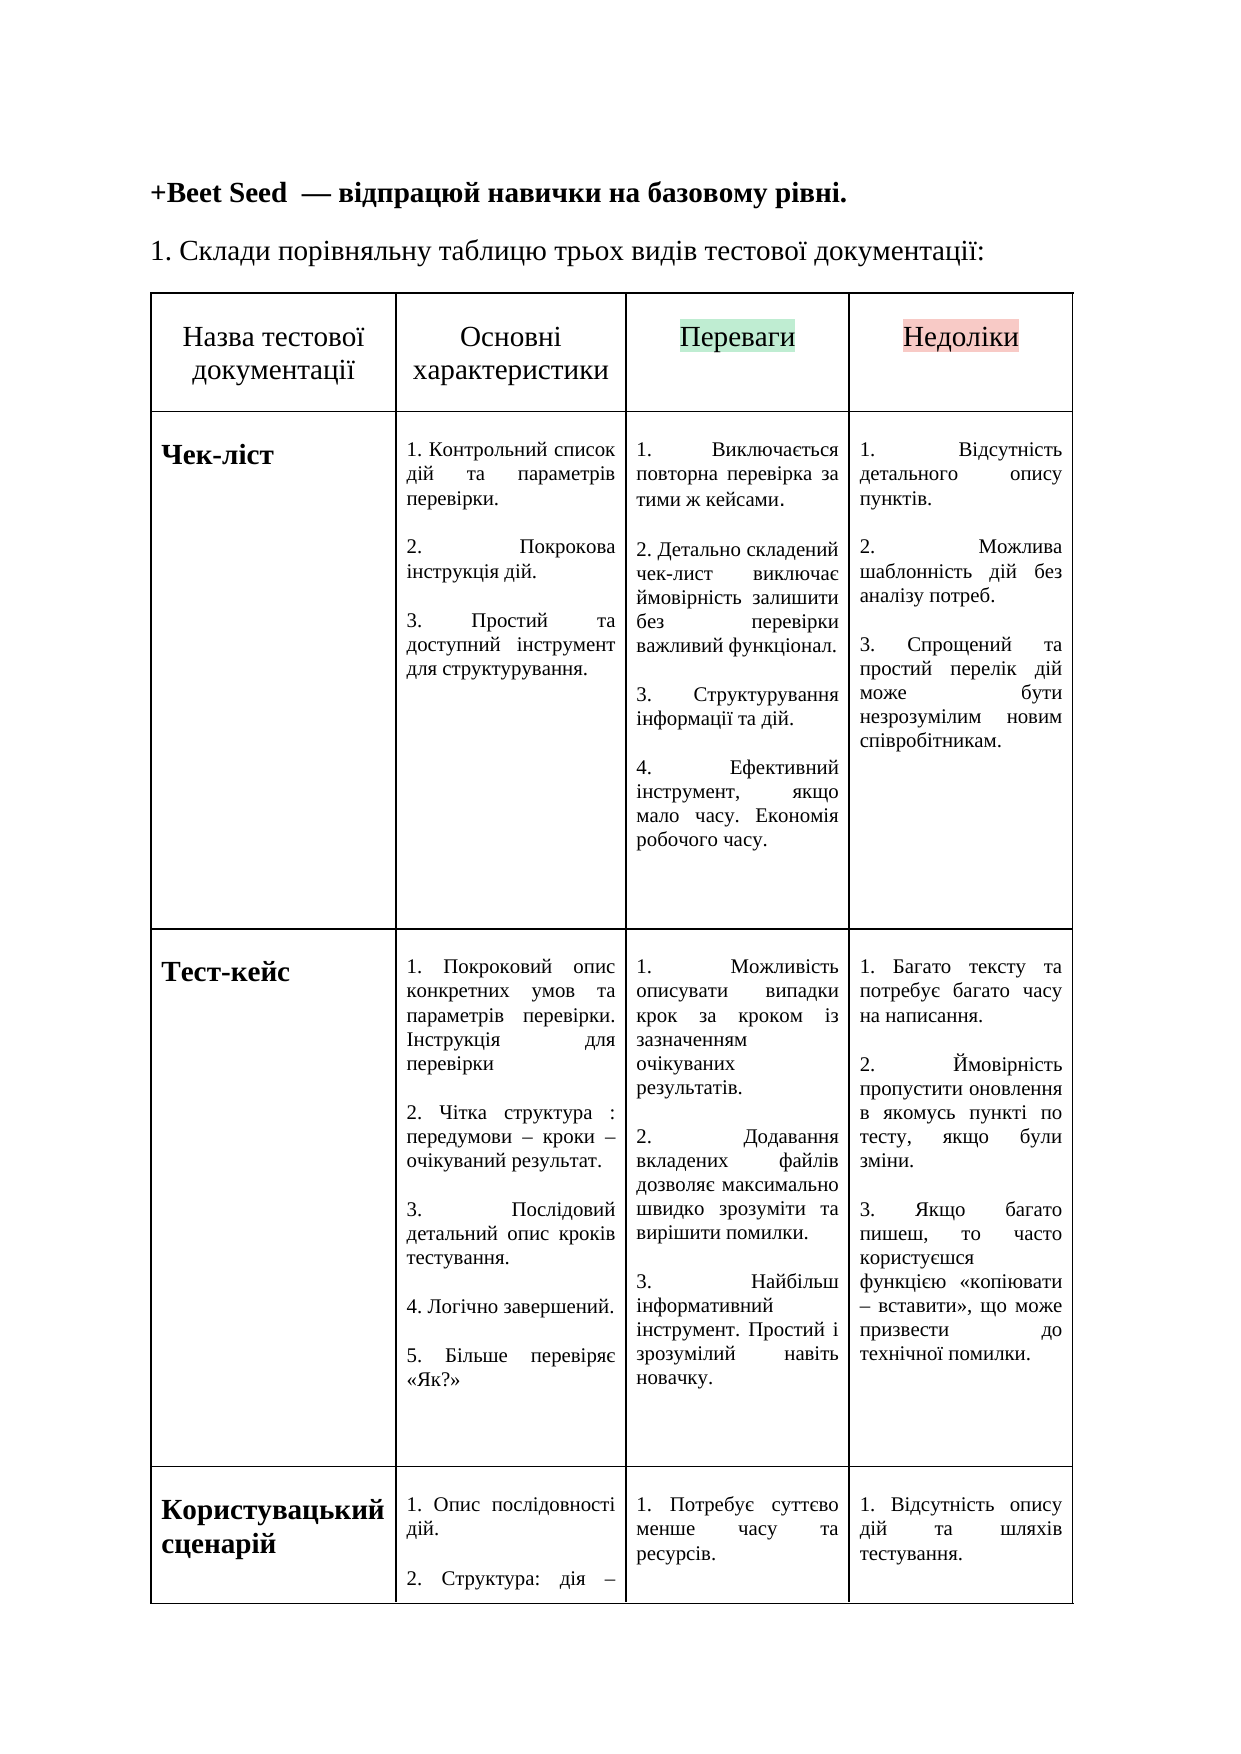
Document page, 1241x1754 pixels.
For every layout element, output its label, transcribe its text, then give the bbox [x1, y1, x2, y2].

table_header Недоліки [850, 294, 1072, 411]
table_cell Тест-кейс [152, 930, 395, 1466]
table_cell 1. Багато тексту та потребує багато часу на написання. 2. Ймовірність пропустити оновлення в якомусь пункті по тесту, якщо були зміни. 3. Якщо багато пишеш, то часто користуєшся функцією «копіювати – вставити», що може призвести до технічної помилки. [850, 930, 1072, 1466]
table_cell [627, 1467, 848, 1602]
table_header Основні характеристики [397, 294, 625, 411]
table_cell 1. Виключається повторна перевірка за тими ж кейсами. 2. Детально складений чек-лист виключає ймовірність залишити без перевірки важливий функціонал. 3. Структурування інформації та дій. 4. Ефективний інструмент, якщо мало часу. Економія робочого часу. [627, 412, 848, 928]
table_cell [152, 1467, 395, 1602]
text +Beet Seed — відпрацюй навички на базовому рівні. [150, 175, 1090, 208]
table_cell 1. Покроковий опис конкретних умов та параметрів перевірки. Інструкція для перевірки 2. Чітка структура : передумови – кроки – очікуваний результат. 3. Послідовий детальний опис кроків тестування. 4. Логічно завершений. 5. Більше перевіряє «Як?» [397, 930, 625, 1466]
table_cell 1. Можливість описувати випадки крок за кроком із зазначенням очікуваних результатів. 2. Додавання вкладених файлів дозволяє максимально швидко зрозуміти та вирішити помилки. 3. Найбільш інформативний інструмент. Простий і зрозумілий навіть новачку. [627, 930, 848, 1466]
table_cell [850, 1467, 1072, 1602]
table_header Переваги [627, 294, 848, 411]
table_cell 1. Контрольний список дій та параметрів перевірки. 2. Покрокова інструкція дій. 3. Простий та доступний інструмент для структурування. [397, 412, 625, 928]
text 1. Склади порівняльну таблицю трьох видів тестової документації: [150, 233, 1090, 267]
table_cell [397, 1467, 625, 1602]
table_cell Чек-ліст [152, 412, 395, 928]
table_cell 1. Відсутність детального опису пунктів. 2. Можлива шаблонність дій без аналізу потреб. 3. Спрощений та простий перелік дій може бути незрозумілим новим співробітникам. [850, 412, 1072, 928]
table_header Назва тестової документації [152, 294, 395, 411]
